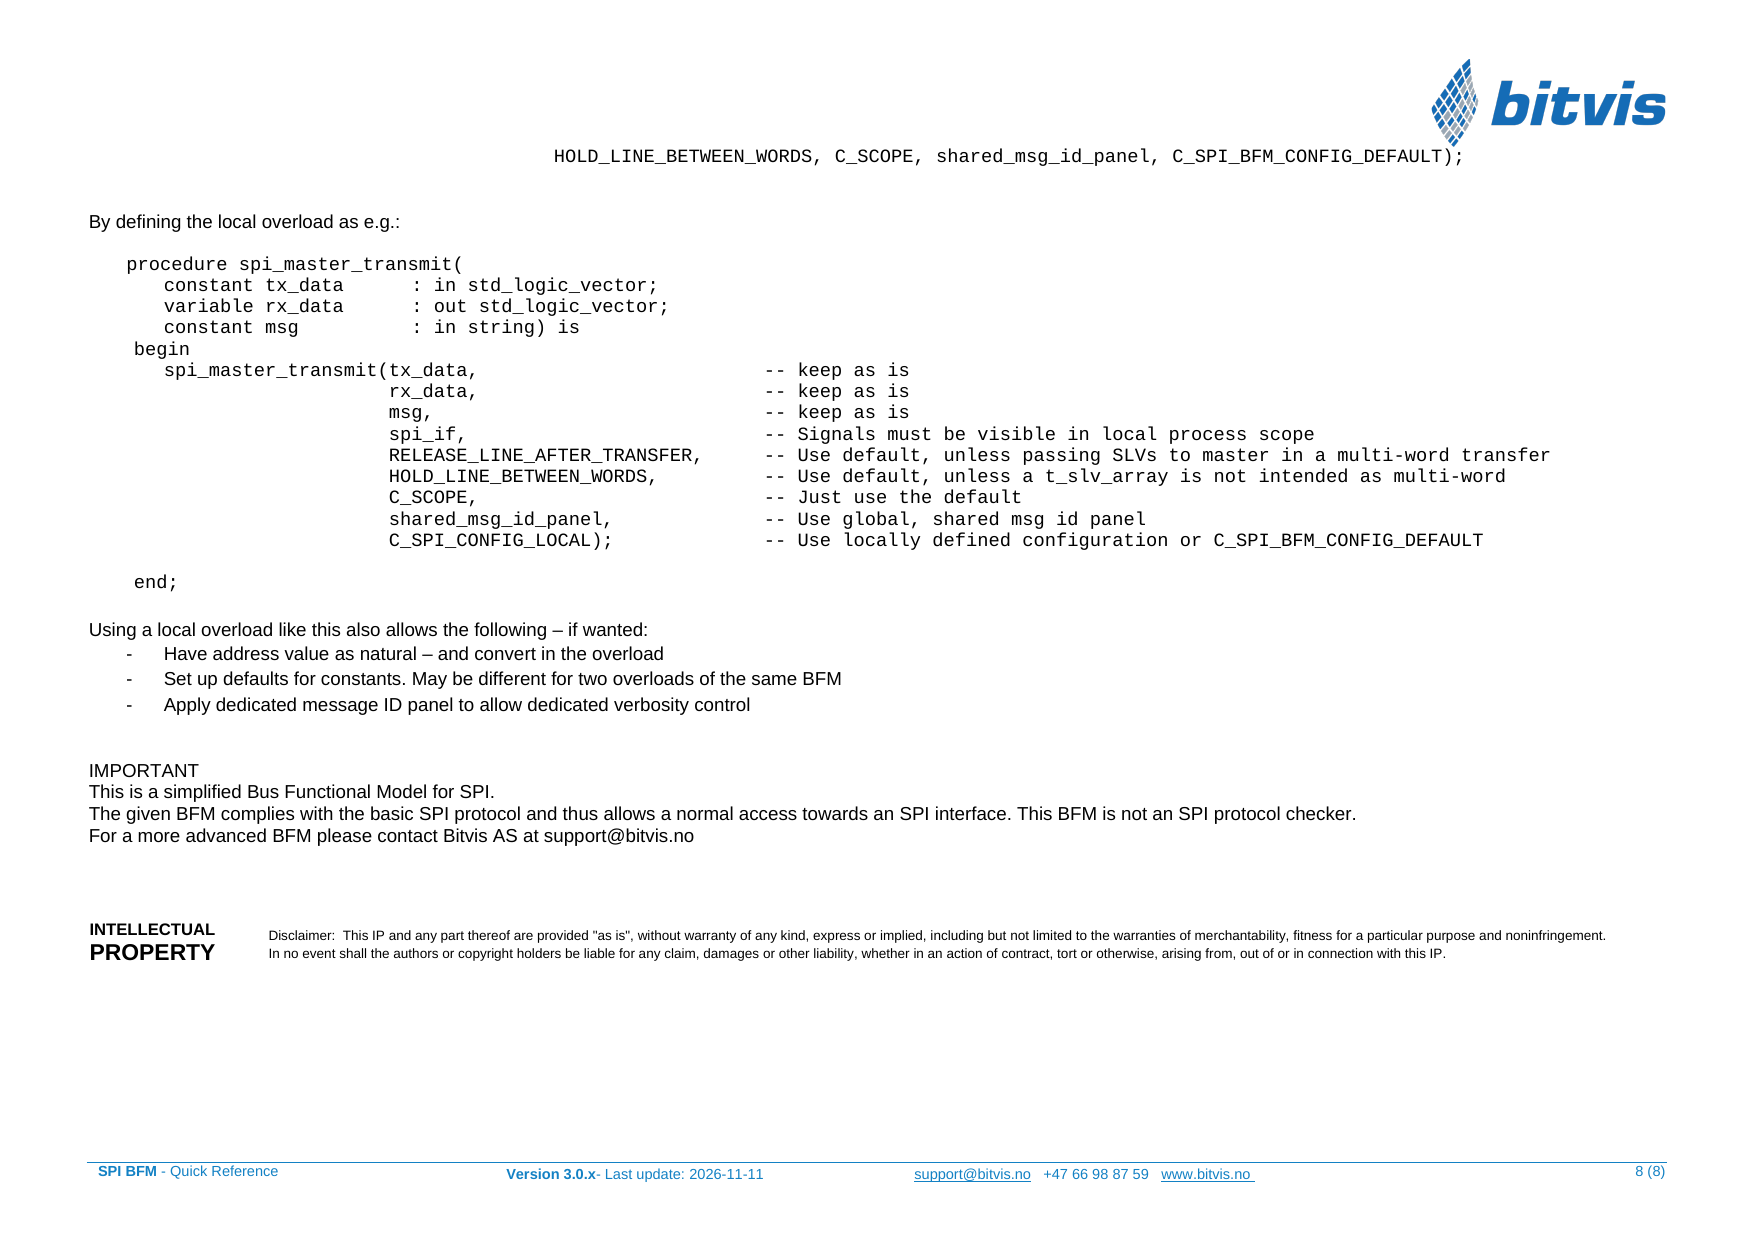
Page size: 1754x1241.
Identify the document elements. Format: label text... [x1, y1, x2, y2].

text constant msg : in string) is [88, 318, 1665, 339]
text procedure spi_master_transmit( [88, 254, 1665, 276]
picture [1431, 59, 1666, 147]
text shared_msg_id_panel, -- Use global, shared msg id panel [163, 509, 1665, 531]
list Apply dedicated message ID panel to allow dedicated verbosity control [126, 691, 1665, 717]
text HOLD_LINE_BETWEEN_WORDS, C_SCOPE, shared_msg_id_panel, C_SPI_BFM_CONFIG_DEFAULT); [463, 147, 1665, 168]
text variable rx_data : out std_logic_vector; [88, 297, 1665, 318]
text Using a local overload like this also allows the following – if wanted: [88, 618, 1665, 640]
text begin [88, 339, 1665, 361]
text rx_data, -- keep as is [88, 382, 1665, 403]
text spi_if, -- Signals must be visible in local process scope [163, 424, 1665, 446]
text HOLD_LINE_BETWEEN_WORDS, -- Use default, unless a t_slv_array is not intended as multi-word [163, 467, 1665, 488]
text end; [88, 573, 1665, 594]
list Have address value as natural – and convert in the overload [126, 640, 1665, 666]
text By defining the local overload as e.g.: [88, 211, 1665, 254]
text constant tx_data : in std_logic_vector; [88, 276, 1665, 297]
text spi_master_transmit(tx_data, -- keep as is [88, 361, 1665, 382]
text RELEASE_LINE_AFTER_TRANSFER, -- Use default, unless passing SLVs to master in a multi-word transfer [163, 446, 1665, 467]
text C_SPI_CONFIG_LOCAL); -- Use locally defined configuration or C_SPI_BFM_CONFIG_DEFAULT [238, 531, 1665, 552]
list Set up defaults for constants. May be different for two overloads of the same BFM [126, 666, 1665, 691]
text IMPORTANT This is a simplified Bus Functional Model for SPI. The given BFM complies with the basic SPI protocol and thus allows a normal access towards an SPI interface. This BFM is not an SPI protocol checker. For a more advanced BFM please contact Bitvis AS at support@bitvis.no [88, 760, 1665, 846]
text msg, -- keep as is [238, 403, 1665, 424]
text C_SCOPE, -- Just use the default [163, 488, 1665, 509]
